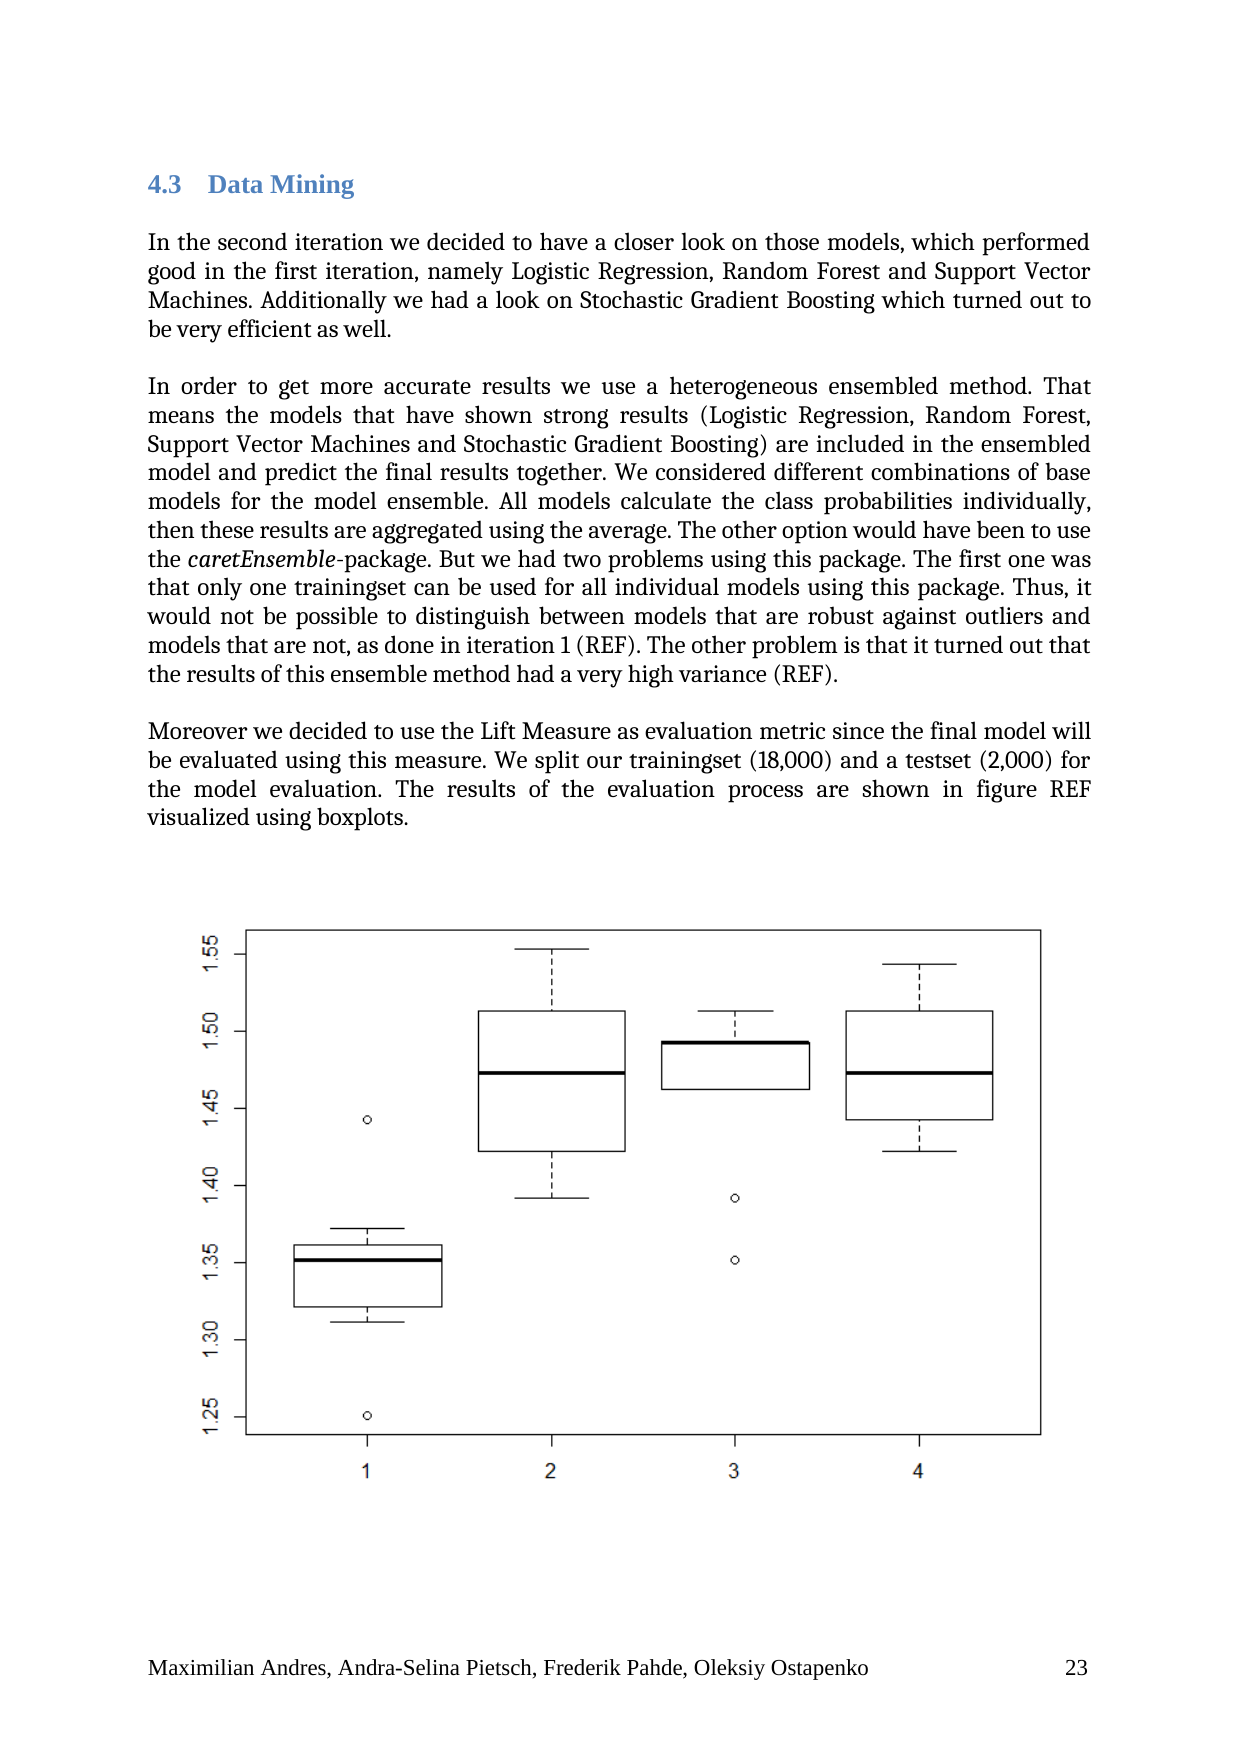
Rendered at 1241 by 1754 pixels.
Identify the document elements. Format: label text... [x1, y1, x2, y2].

text Moreover we decided to use the Lift Measure as evaluation metric since the final model will be evaluated using this measure. We split our trainingset (18,000) and a testset (2,000) for the model evaluation. The results of the evaluation process are shown in figure REF visualized using boxplots. [148, 717, 1093, 832]
picture [147, 832, 1092, 1558]
subtitle Data Mining [148, 168, 1093, 199]
text In the second iteration we decided to have a closer look on those models, which performed good in the first iteration, namely Logistic Regression, Random Forest and Support Vector Machines. Additionally we had a look on Stochastic Gradient Boosting which turned out to be very efficient as well. [148, 228, 1093, 343]
text In order to get more accurate results we use a heterogeneous ensembled method. That means the models that have shown strong results (Logistic Regression, Random Forest, Support Vector Machines and Stochastic Gradient Boosting) are included in the ensembled model and predict the final results together. We considered different combinations of base models for the model ensemble. All models calculate the class probabilities individually, then these results are aggregated using the average. The other option would have been to use the caretEnsemble-package. But we had two problems using this package. The first one was that only one trainingset can be used for all individual models using this package. Thus, it would not be possible to distinguish between models that are robust against outliers and models that are not, as done in iteration 1 (REF). The other problem is that it turned out that the results of this ensemble method had a very high variance (REF). [148, 372, 1093, 688]
